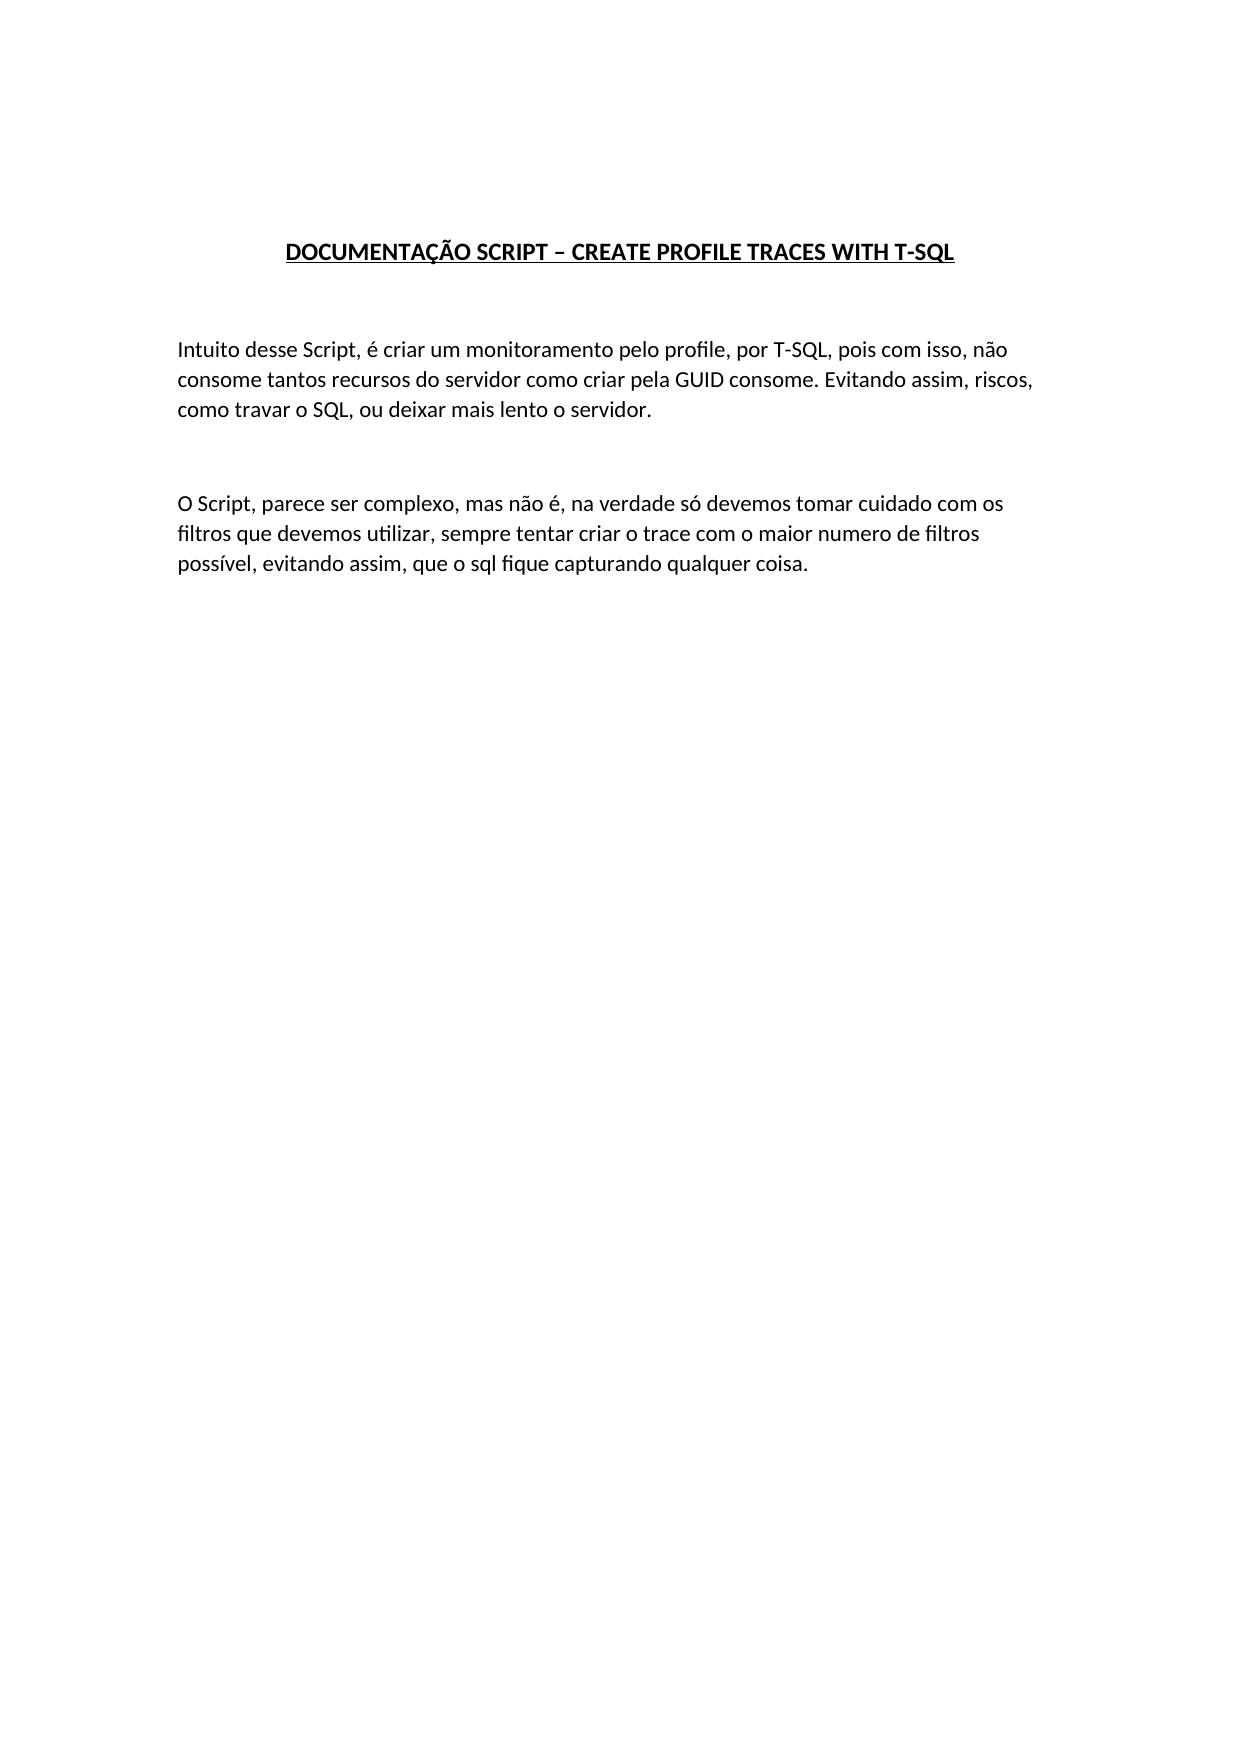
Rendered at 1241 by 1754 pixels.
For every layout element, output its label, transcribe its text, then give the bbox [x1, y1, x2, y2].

text O Script, parece ser complexo, mas não é, na verdade só devemos tomar cuidado com os filtros que devemos utilizar, sempre tentar criar o trace com o maior numero de filtros possível, evitando assim, que o sql fique capturando qualquer coisa. [177, 489, 1063, 577]
text Intuito desse Script, é criar um monitoramento pelo profile, por T-SQL, pois com isso, não consome tantos recursos do servidor como criar pela GUID consome. Evitando assim, riscos, como travar o SQL, ou deixar mais lento o servidor. [177, 335, 1063, 423]
text DOCUMENTAÇÃO SCRIPT – CREATE PROFILE TRACES WITH T-SQL [177, 236, 1063, 266]
